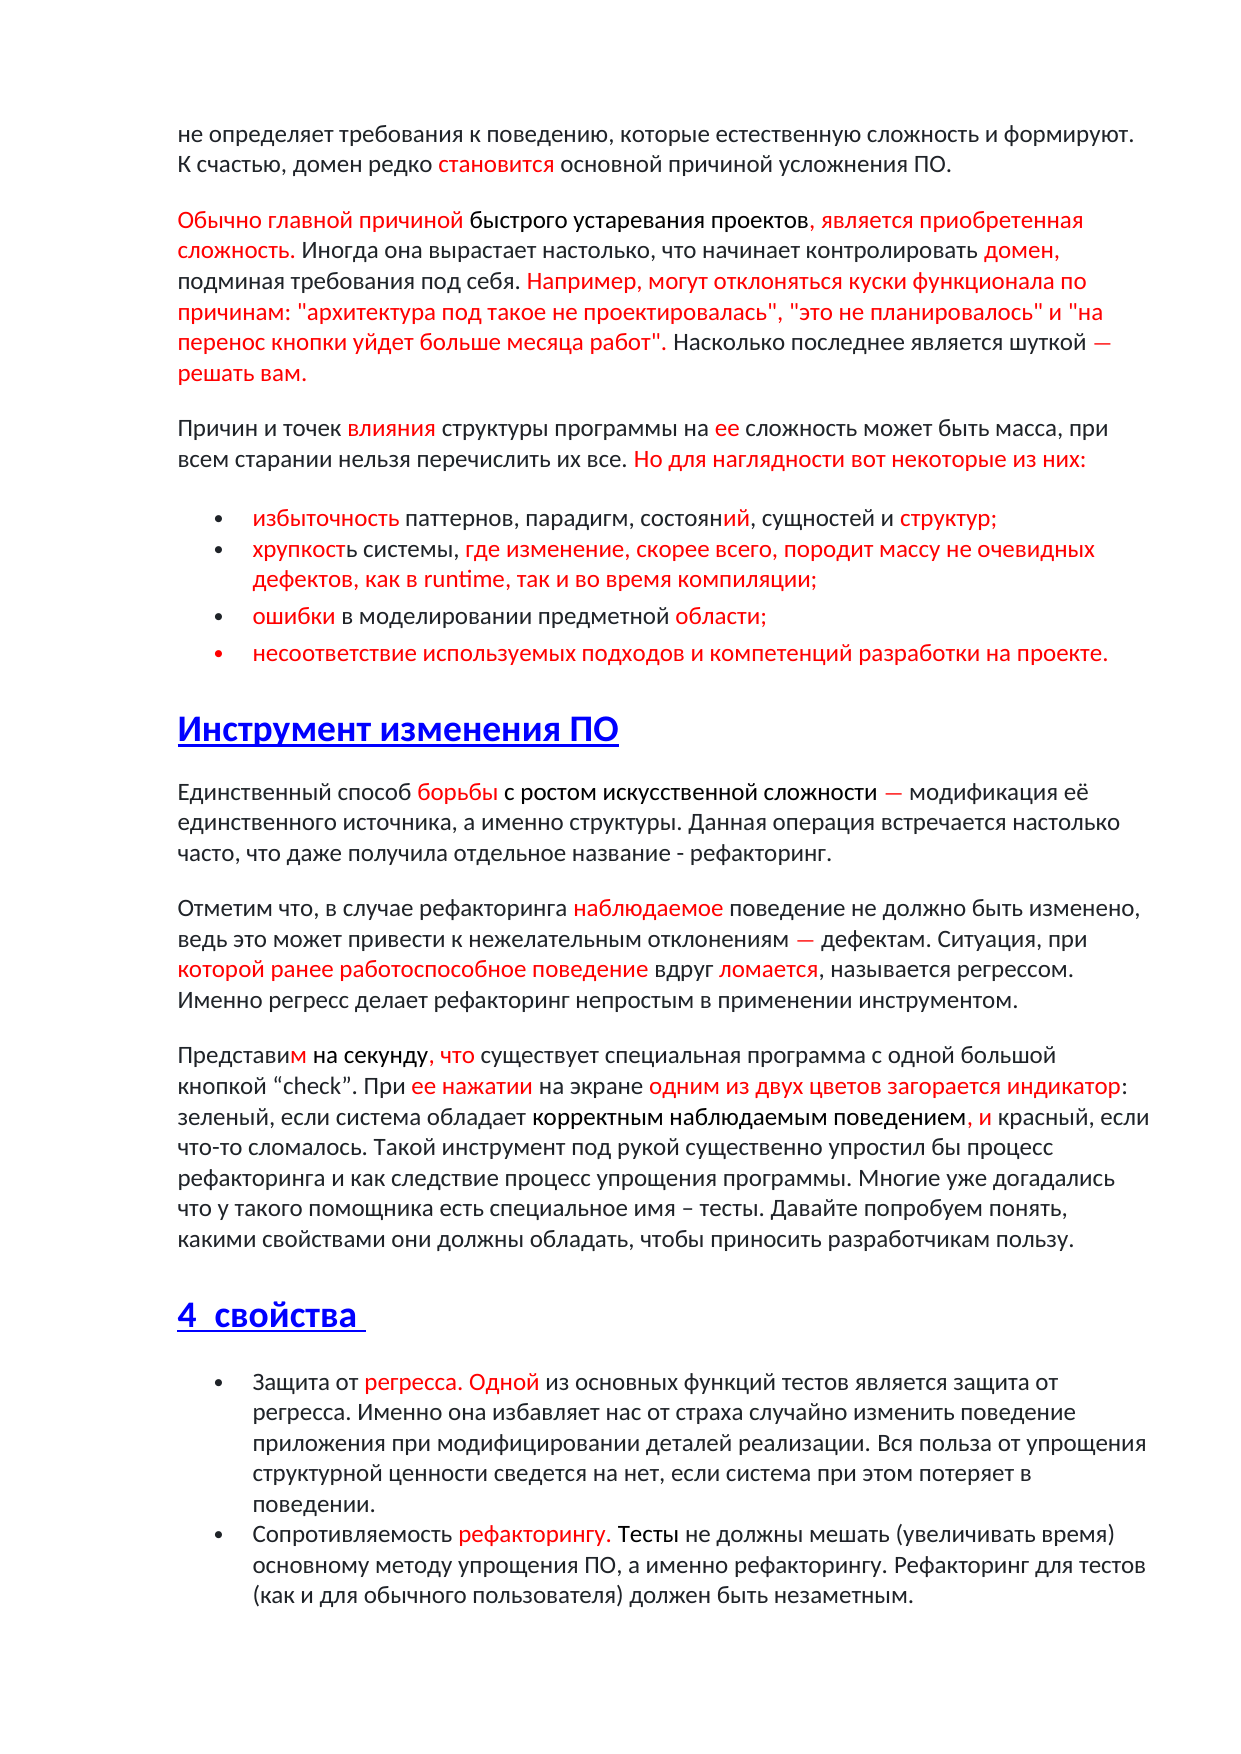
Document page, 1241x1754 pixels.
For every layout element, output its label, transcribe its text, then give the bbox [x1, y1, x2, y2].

text Инструмент изменения ПО [177, 705, 1152, 751]
list несоответствие используемых подходов и компетенций разработки на проекте. [215, 637, 1152, 668]
list ошибки в моделировании предметной области; [215, 600, 1152, 631]
list хрупкость системы, где изменение, скорее всего, породит массу не очевидных дефектов, как в runtime, так и во время компиляции; [215, 533, 1152, 594]
list Сопротивляемость рефакторингу. Тесты не должны мешать (увеличивать время) основному методу упрощения ПО, а именно рефакторингу. Рефакторинг для тестов (как и для обычного пользователя) должен быть незаметным. [215, 1518, 1152, 1610]
text Единственный способ борьбы с ростом искусственной сложности — модификация её единственного источника, а именно структуры. Данная операция встречается настолько часто, что даже получила отдельное название - рефакторинг. [177, 776, 1152, 867]
text Причин и точек влияния структуры программы на ее сложность может быть масса, при всем старании нельзя перечислить их все. Но для наглядности вот некоторые из них: [177, 412, 1152, 473]
list Защита от регресса. Одной из основных функций тестов является защита от регресса. Именно она избавляет нас от страха случайно изменить поведение приложения при модифицировании деталей реализации. Вся польза от упрощения структурной ценности сведется на нет, если система при этом потеряет в поведении. [215, 1366, 1152, 1518]
list свойства [177, 1291, 1152, 1337]
list избыточность паттернов, парадигм, состояний, сущностей и структур; [215, 502, 1152, 533]
text Отметим что, в случае рефакторинга наблюдаемое поведение не должно быть изменено, ведь это может привести к нежелательным отклонениям — дефектам. Ситуация, при которой ранее работоспособное поведение вдруг ломается, называется регрессом. Именно регресс делает рефакторинг непростым в применении инструментом. [177, 892, 1152, 1014]
text Представим на секунду, что существует специальная программа с одной большой кнопкой “check”. При ее нажатии на экране одним из двух цветов загорается индикатор: зеленый, если система обладает корректным наблюдаемым поведением, и красный, если что-то сломалось. Такой инструмент под рукой существенно упростил бы процесс рефакторинга и как следствие процесс упрощения программы. Многие уже догадались что у такого помощника есть специальное имя – тесты. Давайте попробуем понять, какими свойствами они должны обладать, чтобы приносить разработчикам пользу. [177, 1039, 1152, 1253]
text Обычно главной причиной быстрого устаревания проектов, является приобретенная сложность. Иногда она вырастает настолько, что начинает контролировать домен, подминая требования под себя. Например, могут отклоняться куски функционала по причинам: "архитектура под такое не проектировалась", "это не планировалось" и "на перенос кнопки уйдет больше месяца работ". Насколько последнее является шуткой — решать вам. [177, 204, 1152, 387]
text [177, 118, 1152, 179]
